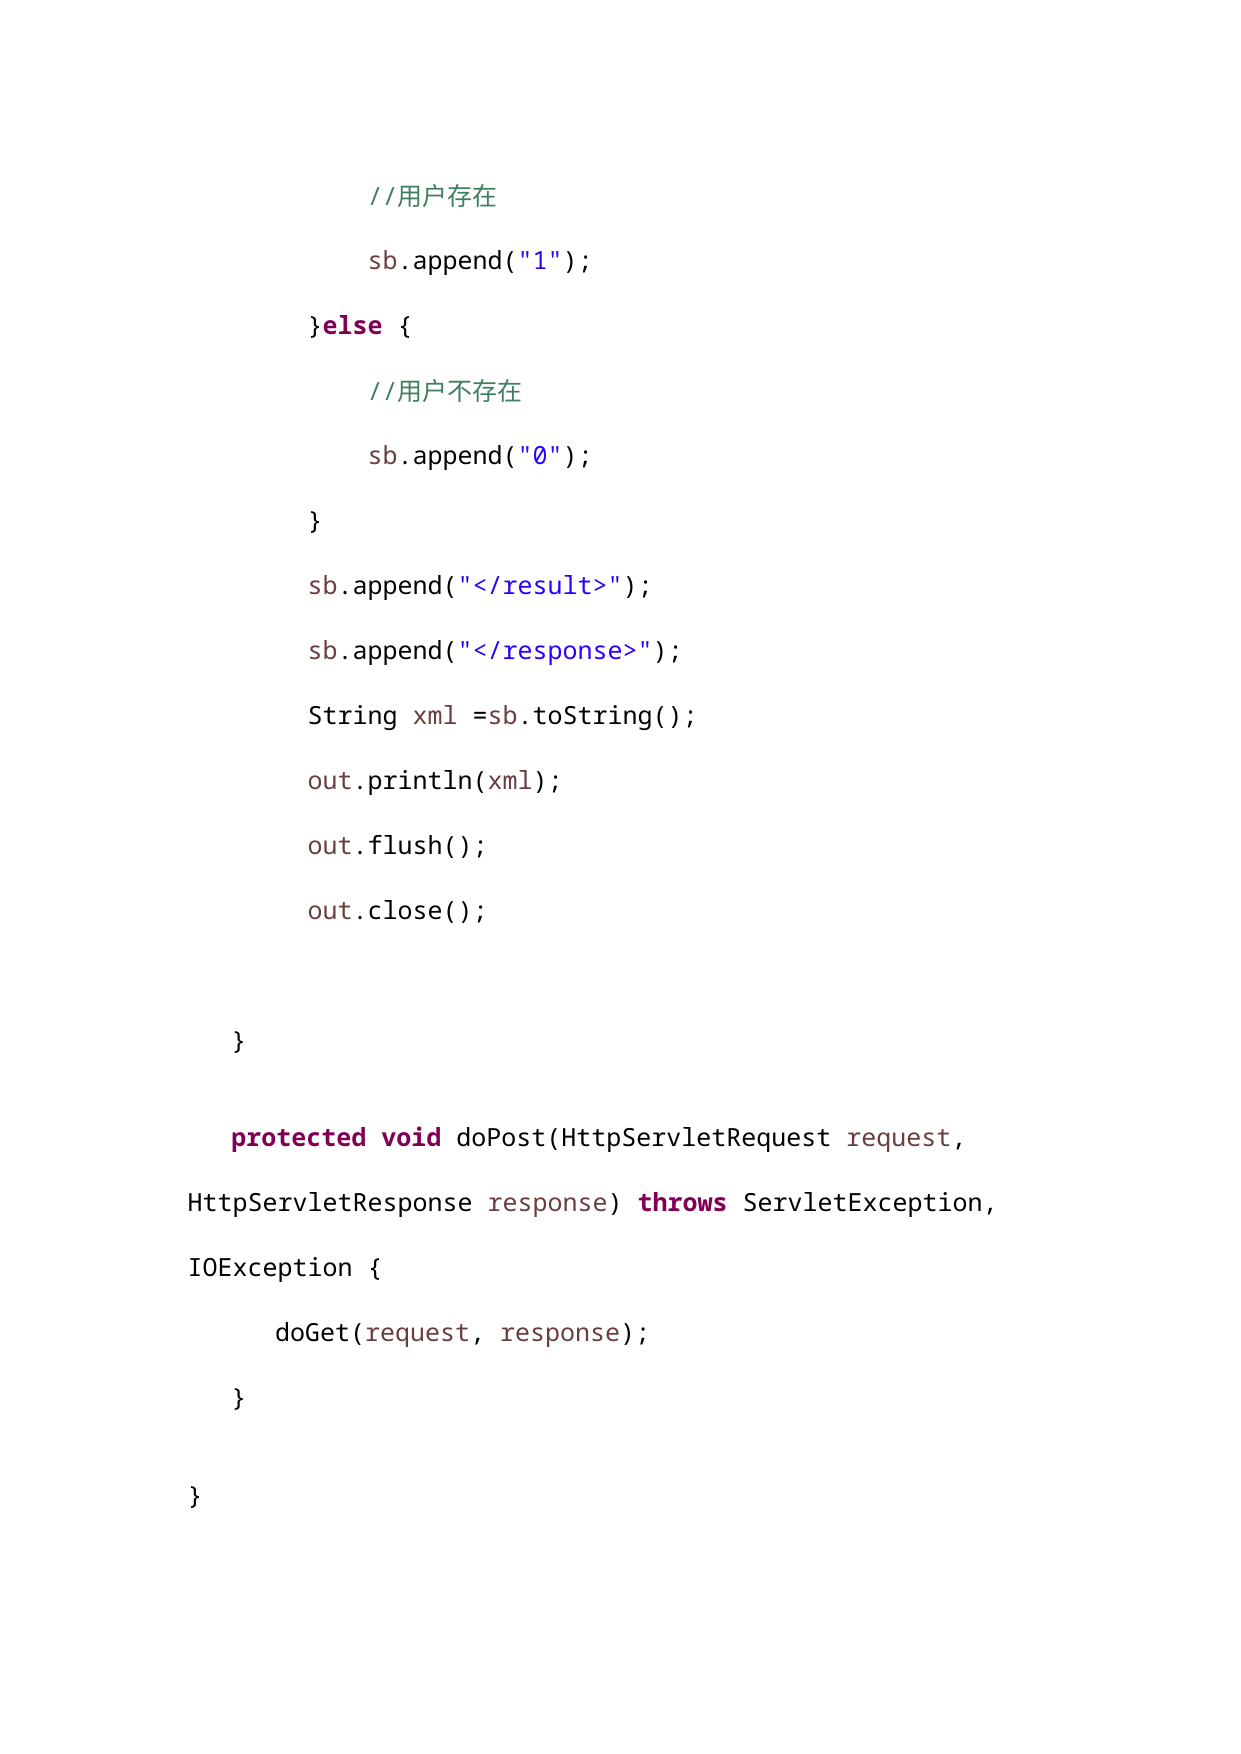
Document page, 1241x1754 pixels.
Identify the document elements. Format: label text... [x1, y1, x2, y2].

text out.println(xml); [187, 747, 1053, 812]
text out.flush(); [187, 812, 1053, 877]
text sb.append("</response>"); [187, 617, 1053, 682]
text } [187, 1007, 1053, 1072]
text }else { [187, 292, 1053, 357]
text out.close(); [187, 877, 1053, 942]
text } [187, 1462, 1053, 1527]
text sb.append("0"); [187, 422, 1053, 487]
text protected void doPost(HttpServletRequest request, HttpServletResponse response) throws ServletException, IOException { [187, 1104, 1053, 1299]
text } [187, 487, 1053, 552]
text sb.append("1"); [187, 227, 1053, 292]
text sb.append("</result>"); [187, 552, 1053, 617]
text //用户存在 [187, 162, 1053, 227]
text String xml =sb.toString(); [187, 682, 1053, 747]
text //用户不存在 [187, 357, 1053, 422]
text } [187, 1364, 1053, 1429]
text doGet(request, response); [187, 1299, 1053, 1364]
